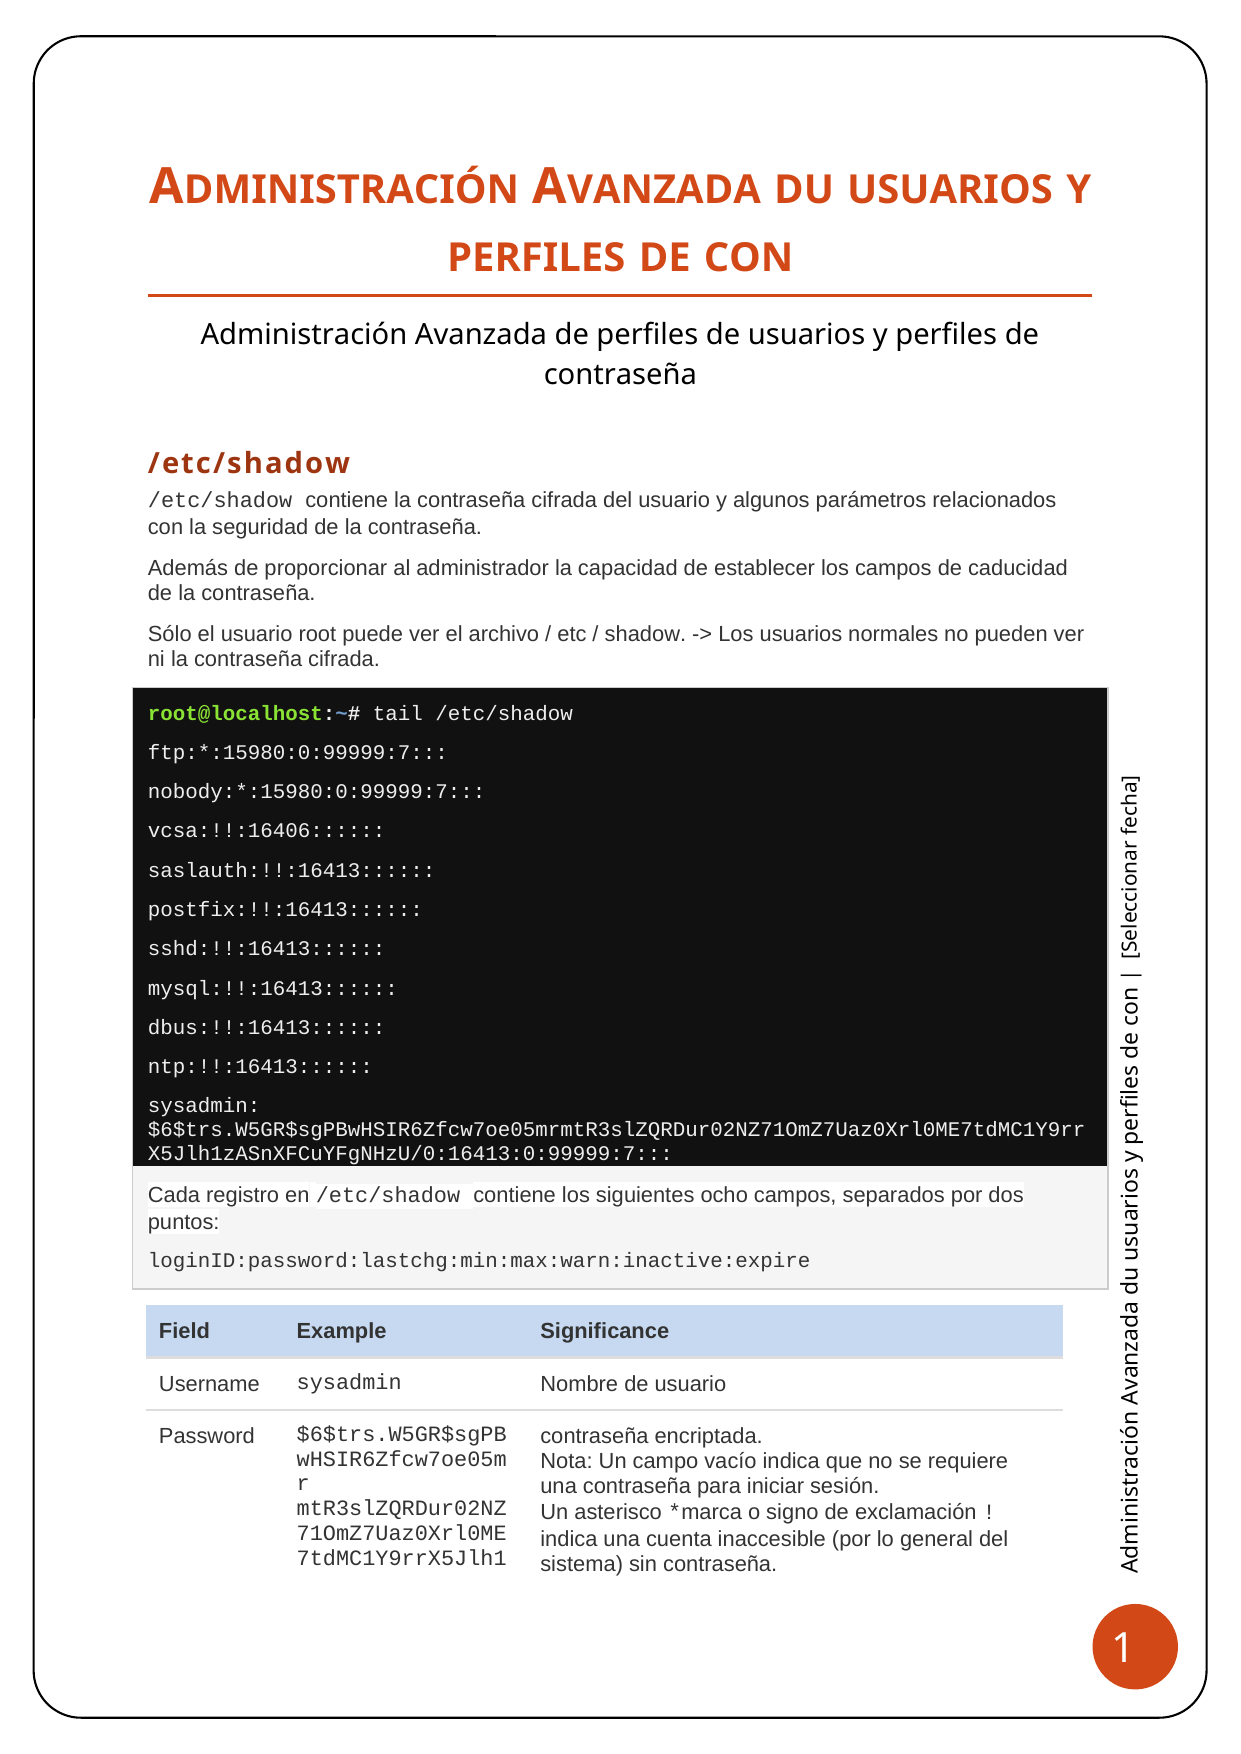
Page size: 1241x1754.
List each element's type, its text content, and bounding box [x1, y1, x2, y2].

text ftp:*:15980:0:99999:7::: [133, 726, 1107, 765]
table_cell Username [146, 1359, 284, 1409]
table_cell Password [146, 1411, 284, 1588]
text Cada registro en /etc/shadow contiene los siguientes ocho campos, separados por dos puntos: [133, 1166, 1107, 1234]
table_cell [528, 1411, 1063, 1588]
table_header Significance [528, 1305, 1063, 1356]
text Además de proporcionar al administrador la capacidad de establecer los campos de caducidad de la contraseña. [148, 554, 1092, 605]
text dbus:!!:16413:::::: [133, 1001, 1107, 1040]
table_cell sysadmin [284, 1359, 528, 1409]
text /etc/shadow contiene la contraseña cifrada del usuario y algunos parámetros relacionados con la seguridad de la contraseña. [148, 487, 1092, 539]
text saslauth:!!:16413:::::: [133, 844, 1107, 883]
table_header Field [146, 1305, 284, 1356]
table_header Example [284, 1305, 528, 1356]
text postfix:!!:16413:::::: [133, 883, 1107, 922]
text vcsa:!!:16406:::::: [133, 804, 1107, 844]
text mysql:!!:16413:::::: [133, 961, 1107, 1001]
text ntp:!!:16413:::::: [133, 1040, 1107, 1079]
text loginID:password:lastchg:min:max:warn:inactive:expire [133, 1234, 1107, 1288]
text sysadmin:$6$trs.W5GR$sgPBwHSIR6Zfcw7oe05mrmtR3slZQRDur02NZ71OmZ7Uaz0Xrl0ME7tdMC1Y9rrX5Jlh1zASnXFCuYFgNHzU/0:16413:0:99999:7::: [133, 1079, 1107, 1166]
text root@localhost:~# tail /etc/shadow [133, 688, 1107, 726]
table_cell Nombre de usuario [528, 1359, 1063, 1409]
text nobody:*:15980:0:99999:7::: [133, 765, 1107, 804]
text sshd:!!:16413:::::: [133, 922, 1107, 961]
text Sólo el usuario root puede ver el archivo / etc / shadow. -> Los usuarios normales no pueden ver ni la contraseña cifrada. [148, 621, 1092, 671]
subtitle /etc/shadow [148, 443, 1092, 482]
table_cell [284, 1411, 528, 1588]
